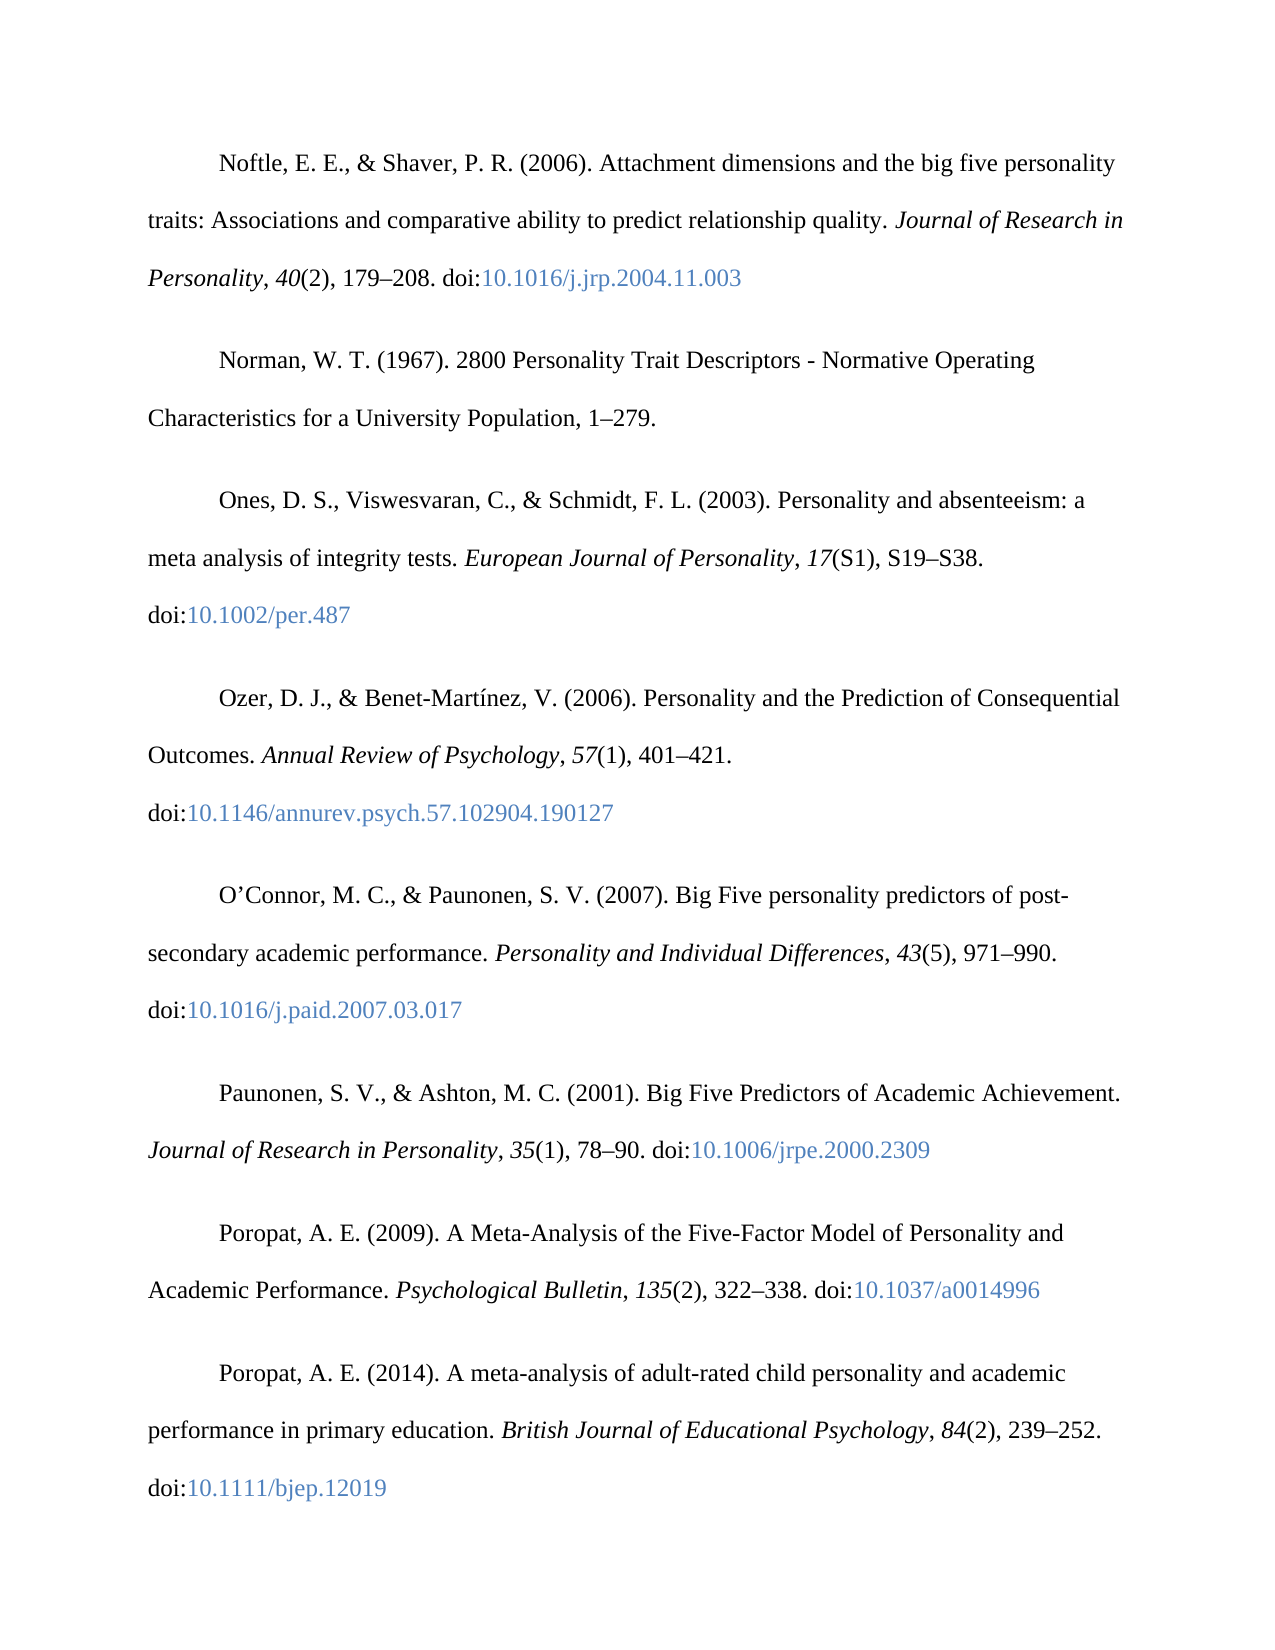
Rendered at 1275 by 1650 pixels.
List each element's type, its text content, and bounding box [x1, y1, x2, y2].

text Ozer, D. J., & Benet-Martínez, V. (2006). Personality and the Prediction of Consequential Outcomes. Annual Review of Psychology, 57(1), 401–421. doi:10.1146/annurev.psych.57.102904.190127 [148, 683, 1127, 826]
text Paunonen, S. V., & Ashton, M. C. (2001). Big Five Predictors of Academic Achievement. Journal of Research in Personality, 35(1), 78–90. doi:10.1006/jrpe.2000.2309 [148, 1078, 1127, 1164]
text Noftle, E. E., & Shaver, P. R. (2006). Attachment dimensions and the big five personality traits: Associations and comparative ability to predict relationship quality. Journal of Research in Personality, 40(2), 179–208. doi:10.1016/j.jrp.2004.11.003 [148, 148, 1127, 291]
text Poropat, A. E. (2009). A Meta-Analysis of the Five-Factor Model of Personality and Academic Performance. Psychological Bulletin, 135(2), 322–338. doi:10.1037/a0014996 [148, 1218, 1127, 1304]
text Ones, D. S., Viswesvaran, C., & Schmidt, F. L. (2003). Personality and absenteeism: a meta analysis of integrity tests. European Journal of Personality, 17(S1), S19–S38. doi:10.1002/per.487 [148, 485, 1127, 629]
text O’Connor, M. C., & Paunonen, S. V. (2007). Big Five personality predictors of post-secondary academic performance. Personality and Individual Differences, 43(5), 971–990. doi:10.1016/j.paid.2007.03.017 [148, 880, 1127, 1024]
text Norman, W. T. (1967). 2800 Personality Trait Descriptors - Normative Operating Characteristics for a University Population, 1–279. [148, 345, 1127, 431]
text Poropat, A. E. (2014). A meta-analysis of adult-rated child personality and academic performance in primary education. British Journal of Educational Psychology, 84(2), 239–252. doi:10.1111/bjep.12019 [148, 1358, 1127, 1501]
